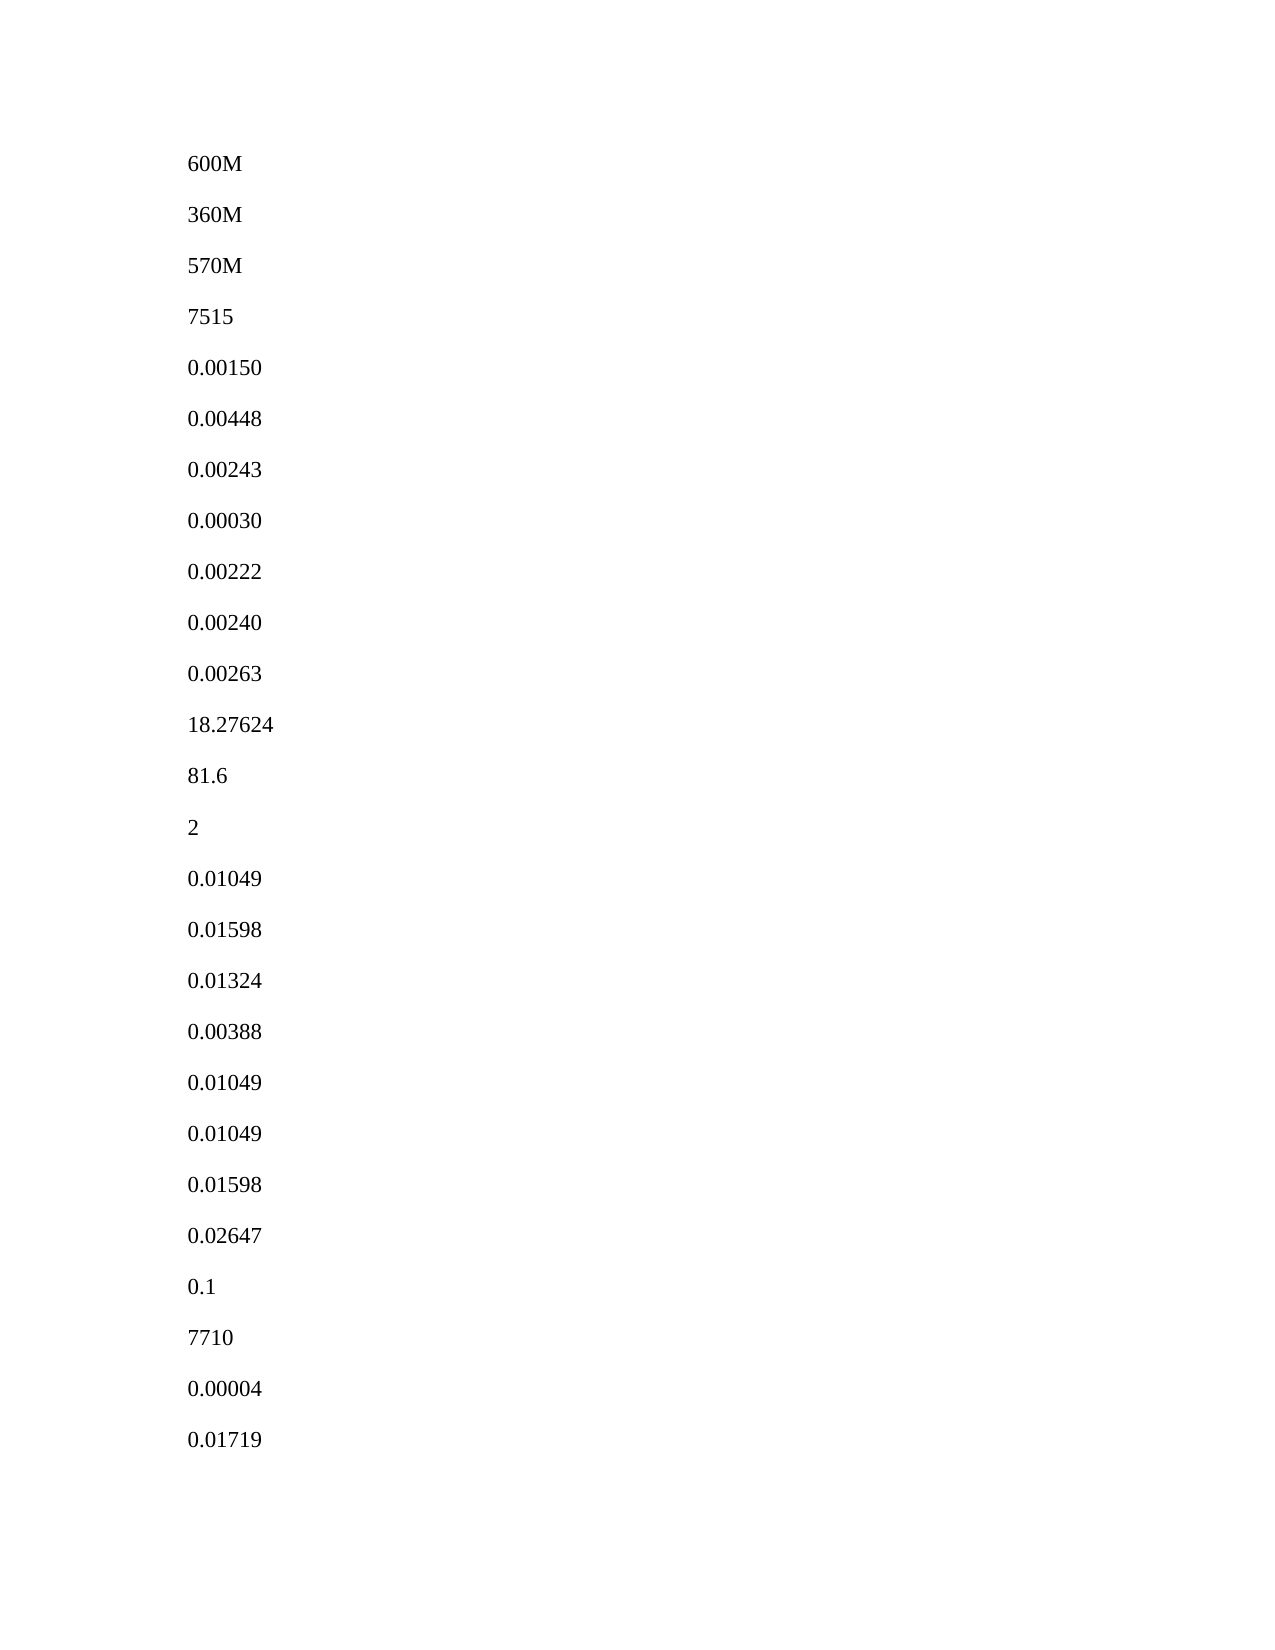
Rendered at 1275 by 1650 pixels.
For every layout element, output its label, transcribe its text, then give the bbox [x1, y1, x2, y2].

table_cell 0.00030 [176, 507, 1076, 558]
table_cell 2 [176, 814, 1076, 864]
table_cell 0.00448 [176, 405, 1076, 456]
table_cell 18.27624 [176, 711, 1076, 762]
table_cell 360M [176, 201, 1076, 252]
table_cell 0.01598 [176, 916, 1076, 967]
table_cell 0.01049 [176, 865, 1076, 916]
table_cell 0.02647 [176, 1222, 1076, 1273]
table_cell 570M [176, 252, 1076, 303]
table_header 600M [176, 150, 1076, 201]
table_cell 0.01049 [176, 1069, 1076, 1120]
table_cell 0.00243 [176, 456, 1076, 507]
table_cell 0.00388 [176, 1018, 1076, 1069]
table_cell 0.1 [176, 1273, 1076, 1324]
table_cell 0.00150 [176, 354, 1076, 405]
table_cell 0.00263 [176, 660, 1076, 711]
table_cell 0.01324 [176, 967, 1076, 1018]
table_cell 0.00240 [176, 609, 1076, 660]
table_cell 0.00222 [176, 558, 1076, 609]
table_cell 7515 [176, 303, 1076, 354]
table_cell 0.00004 [176, 1375, 1076, 1426]
table_cell 0.01719 [176, 1426, 1076, 1477]
table_cell 7710 [176, 1324, 1076, 1375]
table_cell 0.01049 [176, 1120, 1076, 1171]
table_cell 81.6 [176, 763, 1076, 813]
table_cell 0.01598 [176, 1171, 1076, 1222]
